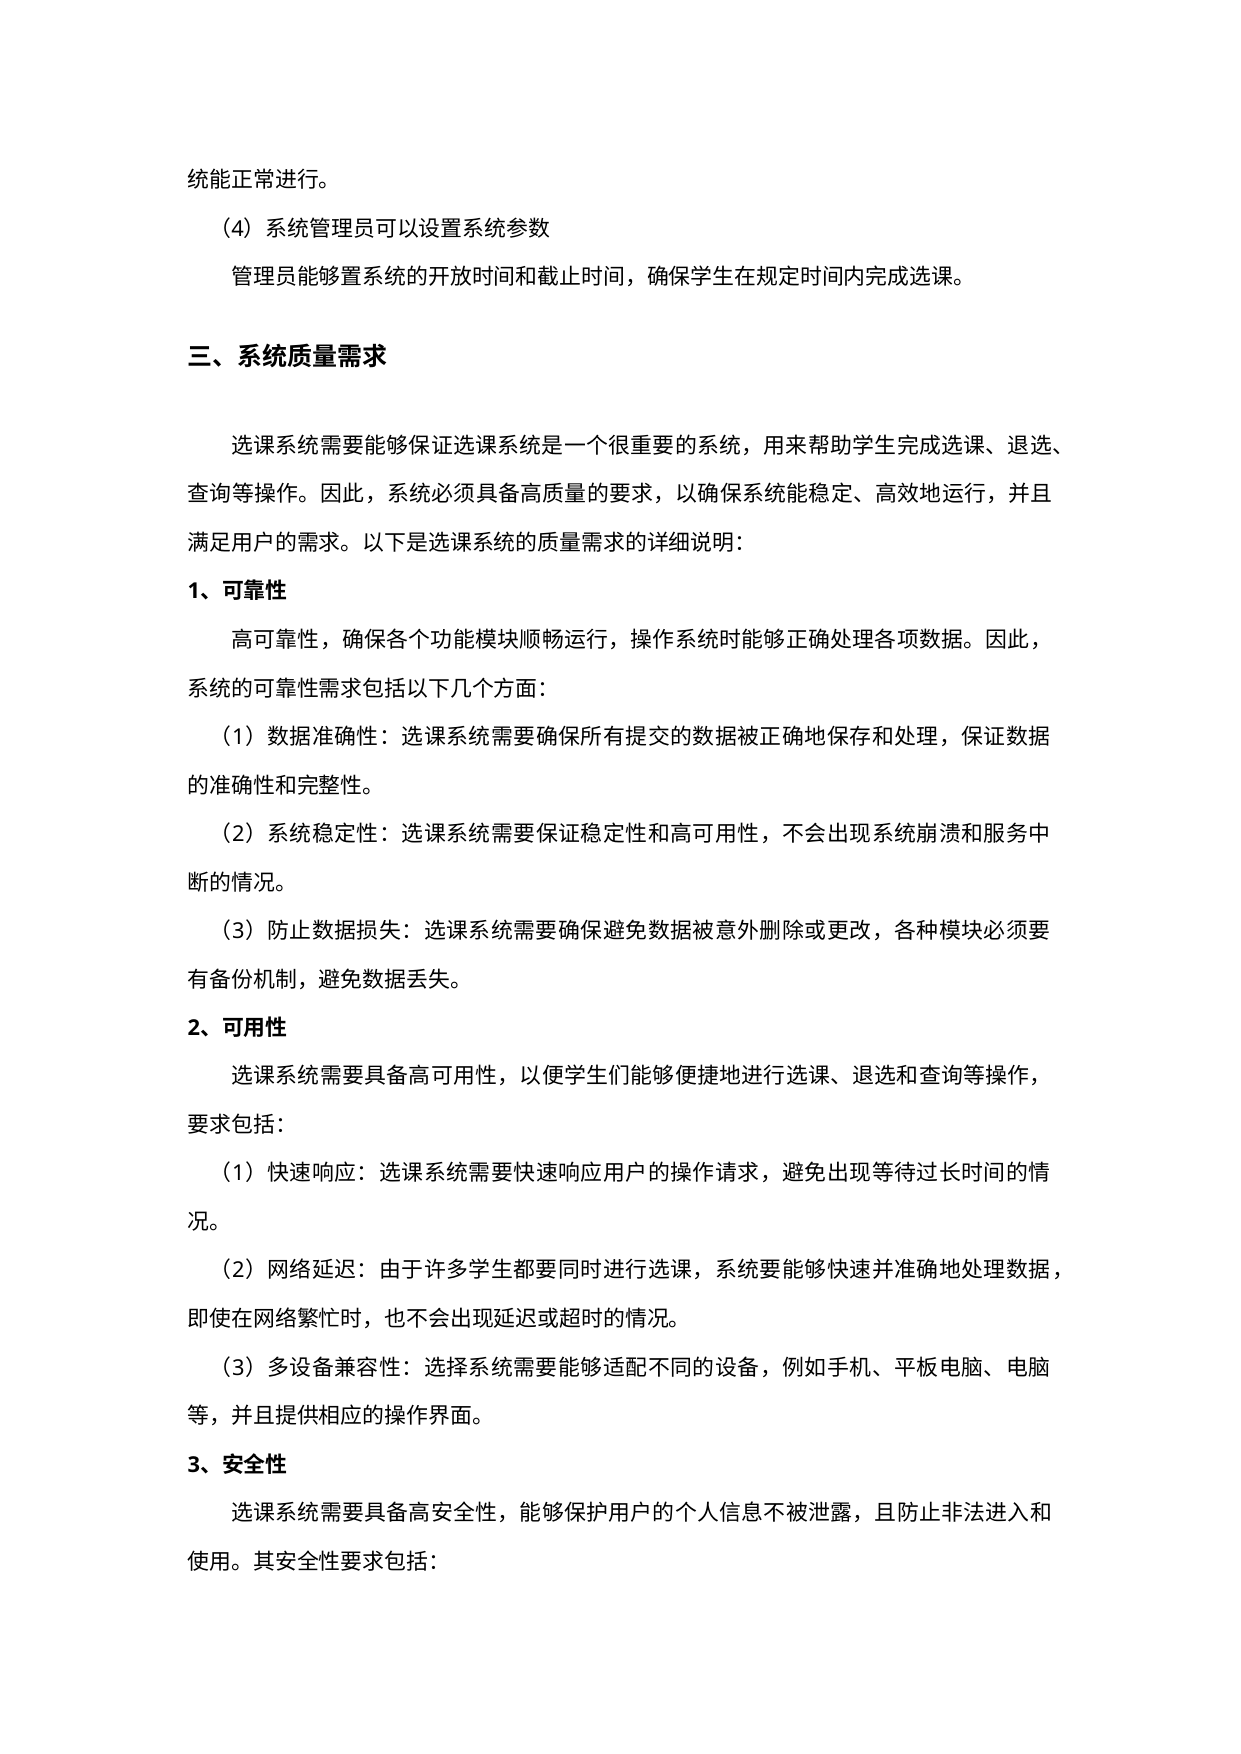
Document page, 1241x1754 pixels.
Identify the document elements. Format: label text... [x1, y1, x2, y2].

text 2、可用性 [187, 1010, 1053, 1042]
text （3）多设备兼容性：选择系统需要能够适配不同的设备，例如手机、平板电脑、电脑等，并且提供相应的操作界面。 [187, 1349, 1053, 1431]
text 3、安全性 [187, 1446, 1053, 1479]
text （2）网络延迟：由于许多学生都要同时进行选课，系统要能够快速并准确地处理数据，即使在网络繁忙时，也不会出现延迟或超时的情况。 [187, 1252, 1053, 1333]
text 选课系统需要具备高安全性，能够保护用户的个人信息不被泄露，且防止非法进入和使用。其安全性要求包括： [187, 1495, 1053, 1576]
text 1、可靠性 [187, 573, 1053, 606]
text 选课系统需要具备高可用性，以便学生们能够便捷地进行选课、退选和查询等操作，要求包括： [187, 1058, 1053, 1139]
text 管理员能够置系统的开放时间和截止时间，确保学生在规定时间内完成选课。 [187, 259, 1053, 291]
subtitle 三、系统质量需求 [187, 322, 1053, 387]
text 高可靠性，确保各个功能模块顺畅运行，操作系统时能够正确处理各项数据。因此，系统的可靠性需求包括以下几个方面： [187, 621, 1053, 703]
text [187, 162, 1053, 194]
text （1）数据准确性：选课系统需要确保所有提交的数据被正确地保存和处理，保证数据的准确性和完整性。 [187, 718, 1053, 800]
text （3）防止数据损失：选课系统需要确保避免数据被意外删除或更改，各种模块必须要有备份机制，避免数据丢失。 [187, 913, 1053, 994]
text （1）快速响应：选课系统需要快速响应用户的操作请求，避免出现等待过长时间的情况。 [187, 1155, 1053, 1236]
text （2）系统稳定性：选课系统需要保证稳定性和高可用性，不会出现系统崩溃和服务中断的情况。 [187, 816, 1053, 897]
text 选课系统需要能够保证选课系统是一个很重要的系统，用来帮助学生完成选课、退选、查询等操作。因此，系统必须具备高质量的要求，以确保系统能稳定、高效地运行，并且满足用户的需求。以下是选课系统的质量需求的详细说明： [187, 427, 1053, 557]
text （4）系统管理员可以设置系统参数 [187, 210, 1053, 243]
